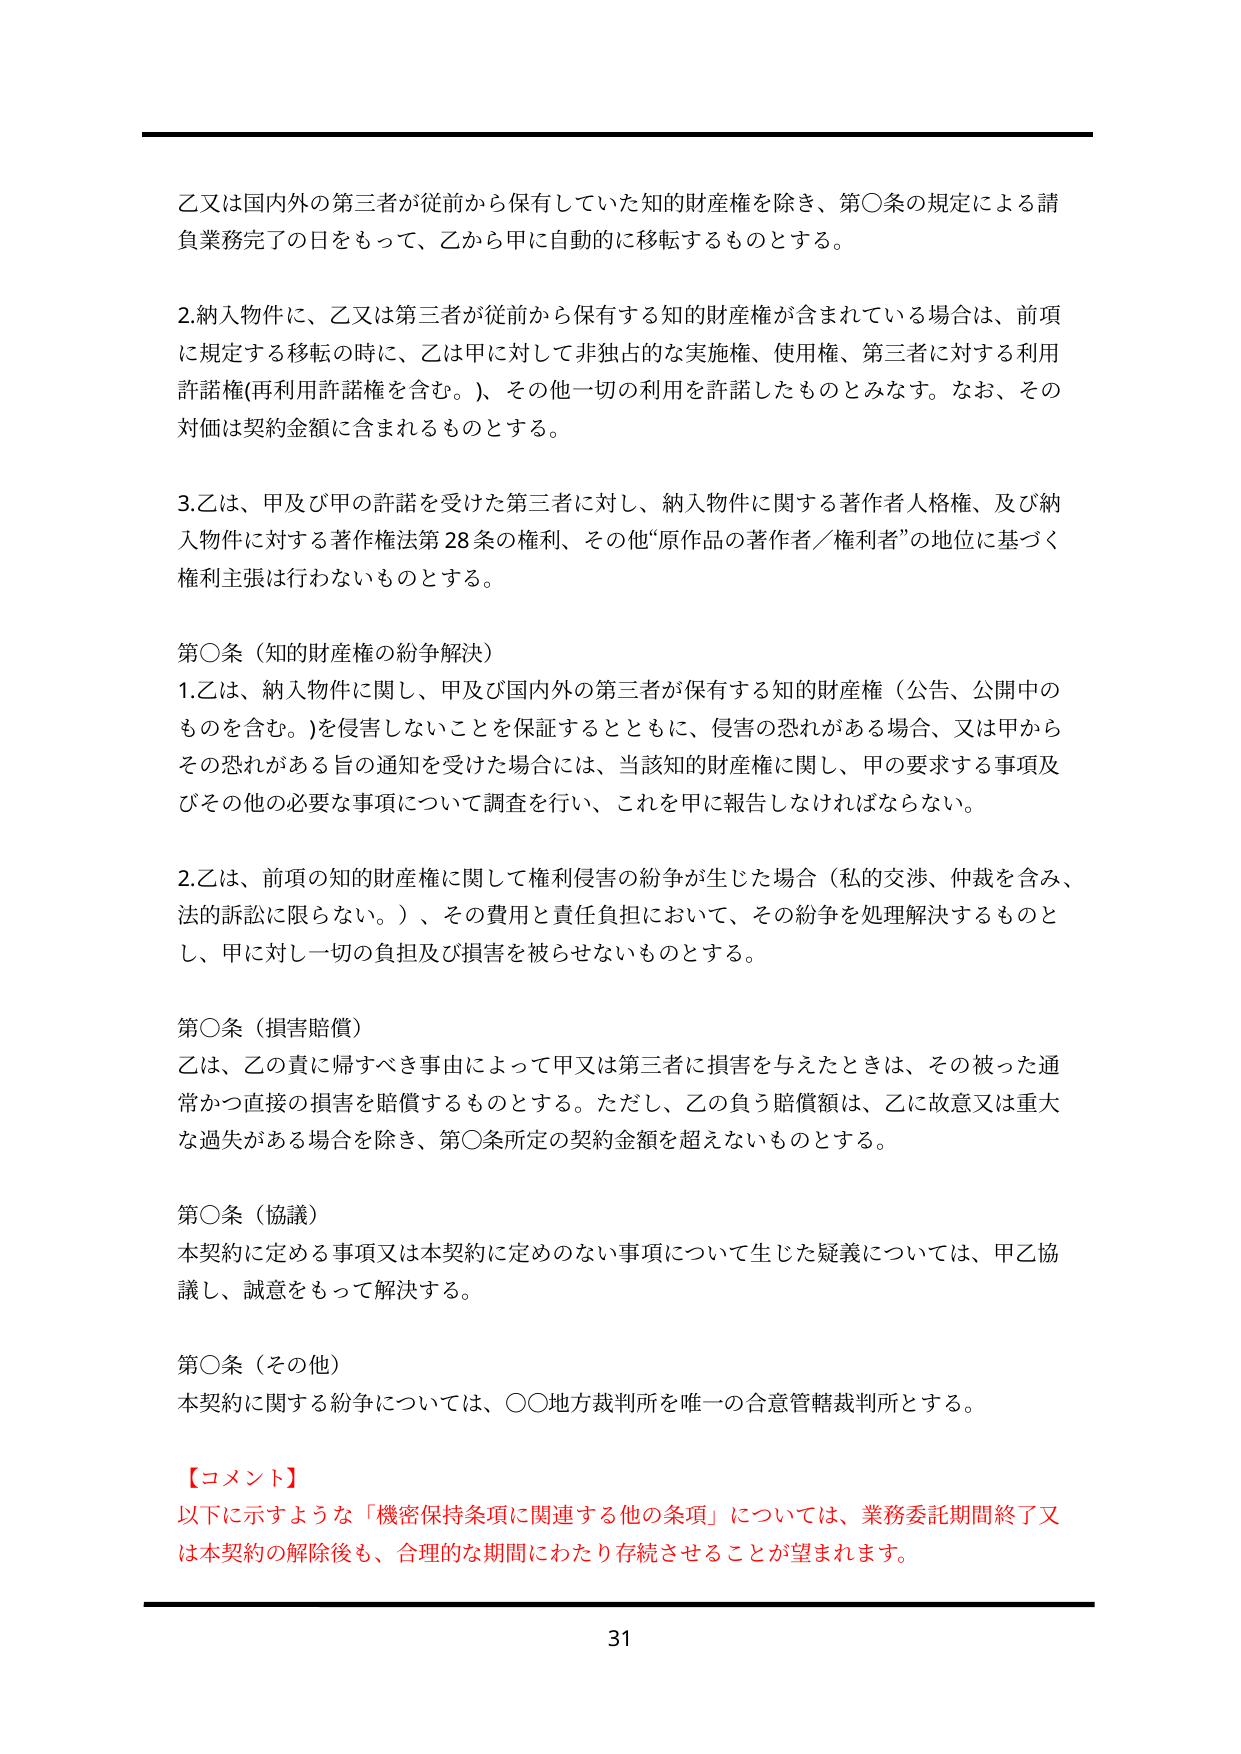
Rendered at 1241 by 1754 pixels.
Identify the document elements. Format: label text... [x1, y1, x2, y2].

text 2.納入物件に、乙又は第三者が従前から保有する知的財産権が含まれている場合は、前項に規定する移転の時に、乙は甲に対して非独占的な実施権、使用権、第三者に対する利用許諾権(再利用許諾権を含む。)、その他一切の利用を許諾したものとみなす。なお、その対価は契約金額に含まれるものとする。 [177, 296, 1063, 446]
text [177, 183, 1063, 258]
text 1.乙は、納入物件に関し、甲及び国内外の第三者が保有する知的財産権（公告、公開中のものを含む。)を侵害しないことを保証するとともに、侵害の恐れがある場合、又は甲からその恐れがある旨の通知を受けた場合には、当該知的財産権に関し、甲の要求する事項及びその他の必要な事項について調査を行い、これを甲に報告しなければならない。 [177, 671, 1063, 821]
text 本契約に定める事項又は本契約に定めのない事項について生じた疑義については、甲乙協議し、誠意をもって解決する。 [177, 1233, 1063, 1308]
text 第○条（協議） [177, 1196, 1063, 1233]
text 第○条（知的財産権の紛争解決） [177, 633, 1063, 671]
text 以下に示すような「機密保持条項に関連する他の条項」については、業務委託期間終了又は本契約の解除後も、合理的な期間にわたり存続させることが望まれます。 [177, 1496, 1063, 1571]
text 【コメント】 [177, 1458, 1063, 1496]
text 第○条（損害賠償） [177, 1008, 1063, 1046]
text 乙は、乙の責に帰すべき事由によって甲又は第三者に損害を与えたときは、その被った通常かつ直接の損害を賠償するものとする。ただし、乙の負う賠償額は、乙に故意又は重大な過失がある場合を除き、第〇条所定の契約金額を超えないものとする。 [177, 1046, 1063, 1158]
text 3.乙は、甲及び甲の許諾を受けた第三者に対し、納入物件に関する著作者人格権、及び納入物件に対する著作権法第28条の権利、その他“原作品の著作者／権利者”の地位に基づく権利主張は行わないものとする。 [177, 483, 1063, 596]
text 2.乙は、前項の知的財産権に関して権利侵害の紛争が生じた場合（私的交渉、仲裁を含み、法的訴訟に限らない。）、その費用と責任負担において、その紛争を処理解決するものとし、甲に対し一切の負担及び損害を被らせないものとする。 [177, 858, 1063, 971]
text 第○条（その他） [177, 1346, 1063, 1383]
text 本契約に関する紛争については、〇〇地方裁判所を唯一の合意管轄裁判所とする。 [177, 1383, 1063, 1421]
